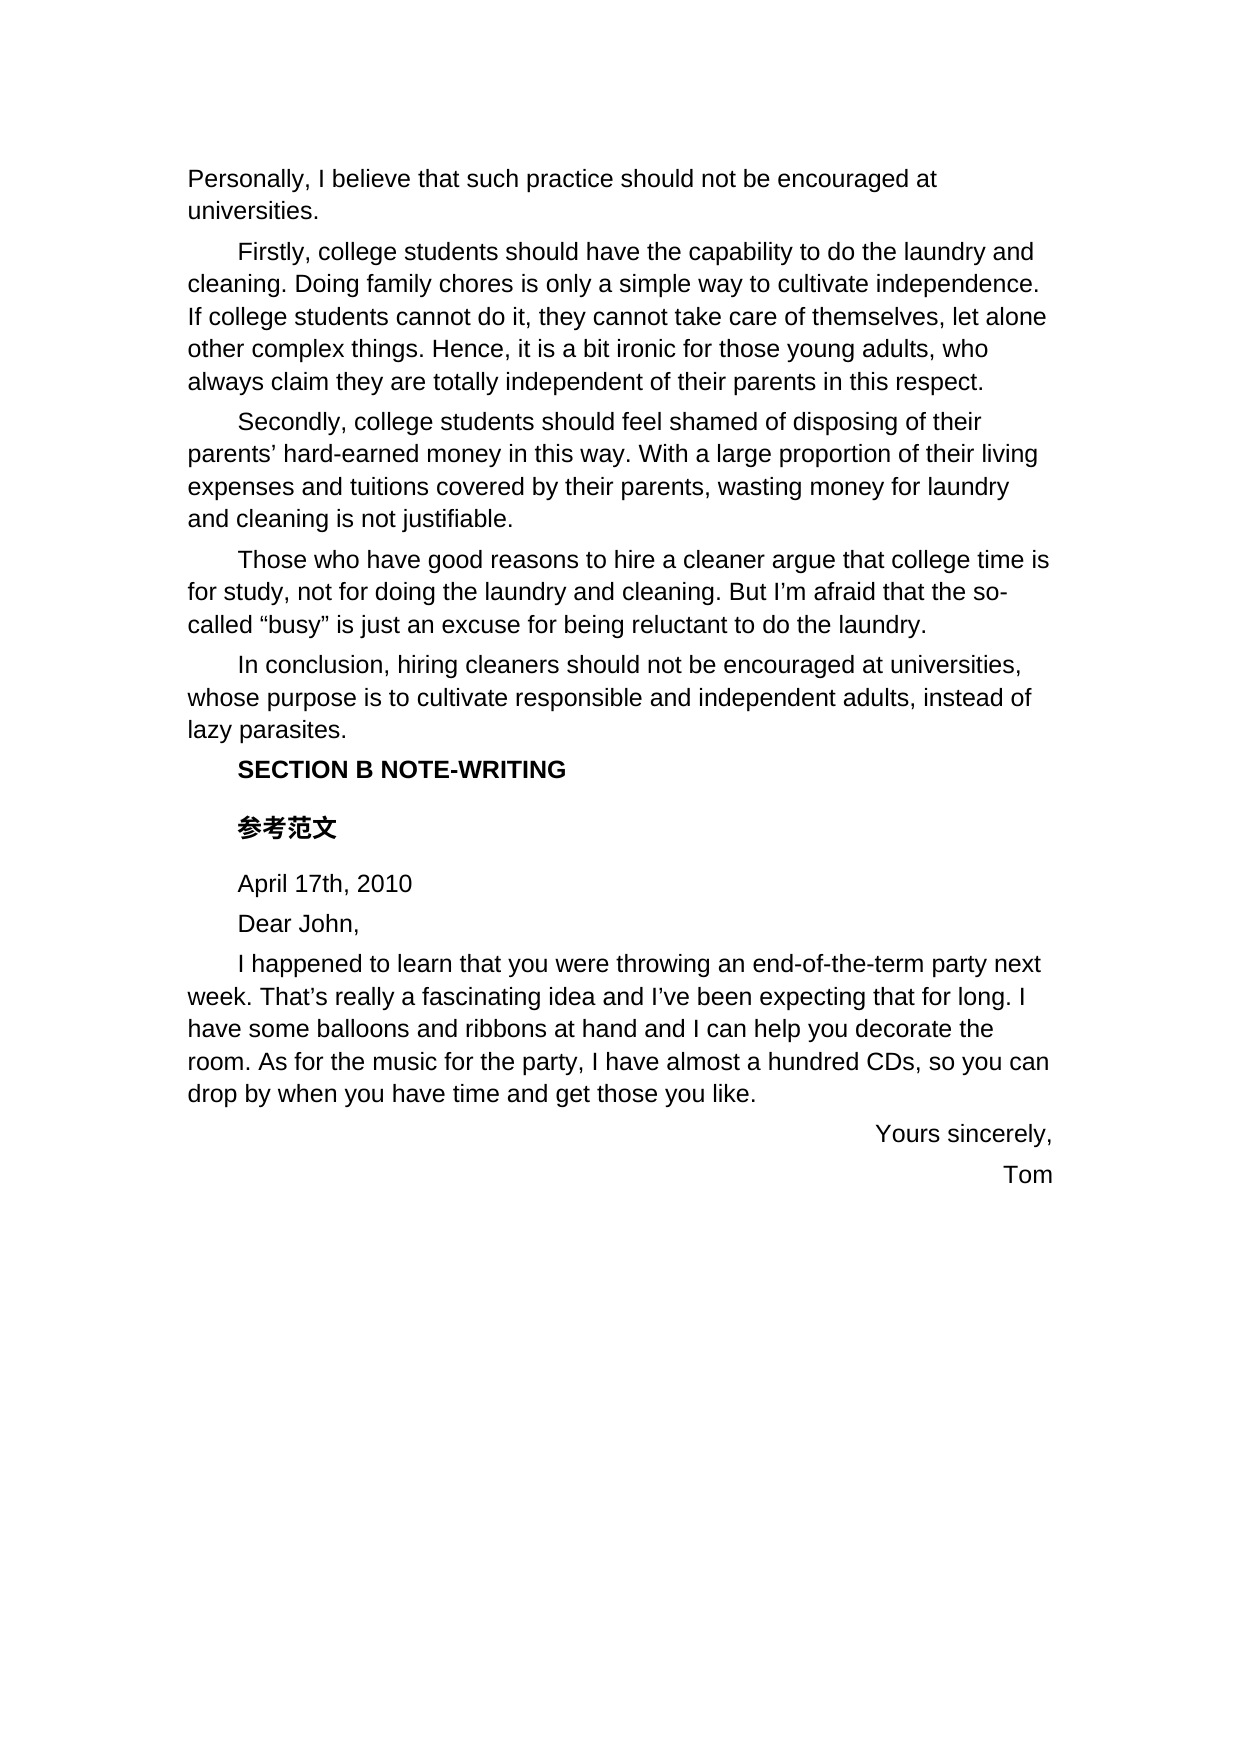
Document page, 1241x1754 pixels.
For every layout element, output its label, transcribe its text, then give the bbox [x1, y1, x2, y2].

text 参考范文 [187, 794, 1053, 859]
text SECTION B NOTE-WRITING [187, 753, 1053, 786]
text In conclusion, hiring cleaners should not be encouraged at universities, whose purpose is to cultivate responsible and independent adults, instead of lazy parasites. [187, 648, 1053, 746]
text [187, 162, 1053, 227]
text I happened to learn that you were throwing an end-of-the-term party next week. That’s really a fascinating idea and I’ve been expecting that for long. I have some balloons and ribbons at hand and I can help you decorate the room. As for the music for the party, I have almost a hundred CDs, so you can drop by when you have time and get those you like. [187, 947, 1053, 1110]
text Yours sincerely, [187, 1118, 1053, 1150]
text Secondly, college students should feel shamed of disposing of their parents’ hard-earned money in this way. With a large proportion of their living expenses and tuitions covered by their parents, wasting money for laundry and cleaning is not justifiable. [187, 405, 1053, 535]
text Tom [187, 1158, 1053, 1190]
text April 17th, 2010 [187, 867, 1053, 899]
text Those who have good reasons to hire a cleaner argue that college time is for study, not for doing the laundry and cleaning. But I’m afraid that the so-called “busy” is just an excuse for being reluctant to do the laundry. [187, 543, 1053, 640]
text Dear John, [187, 907, 1053, 939]
text Firstly, college students should have the capability to do the laundry and cleaning. Doing family chores is only a simple way to cultivate independence. If college students cannot do it, they cannot take care of themselves, let alone other complex things. Hence, it is a bit ironic for those young adults, who always claim they are totally independent of their parents in this respect. [187, 235, 1053, 397]
